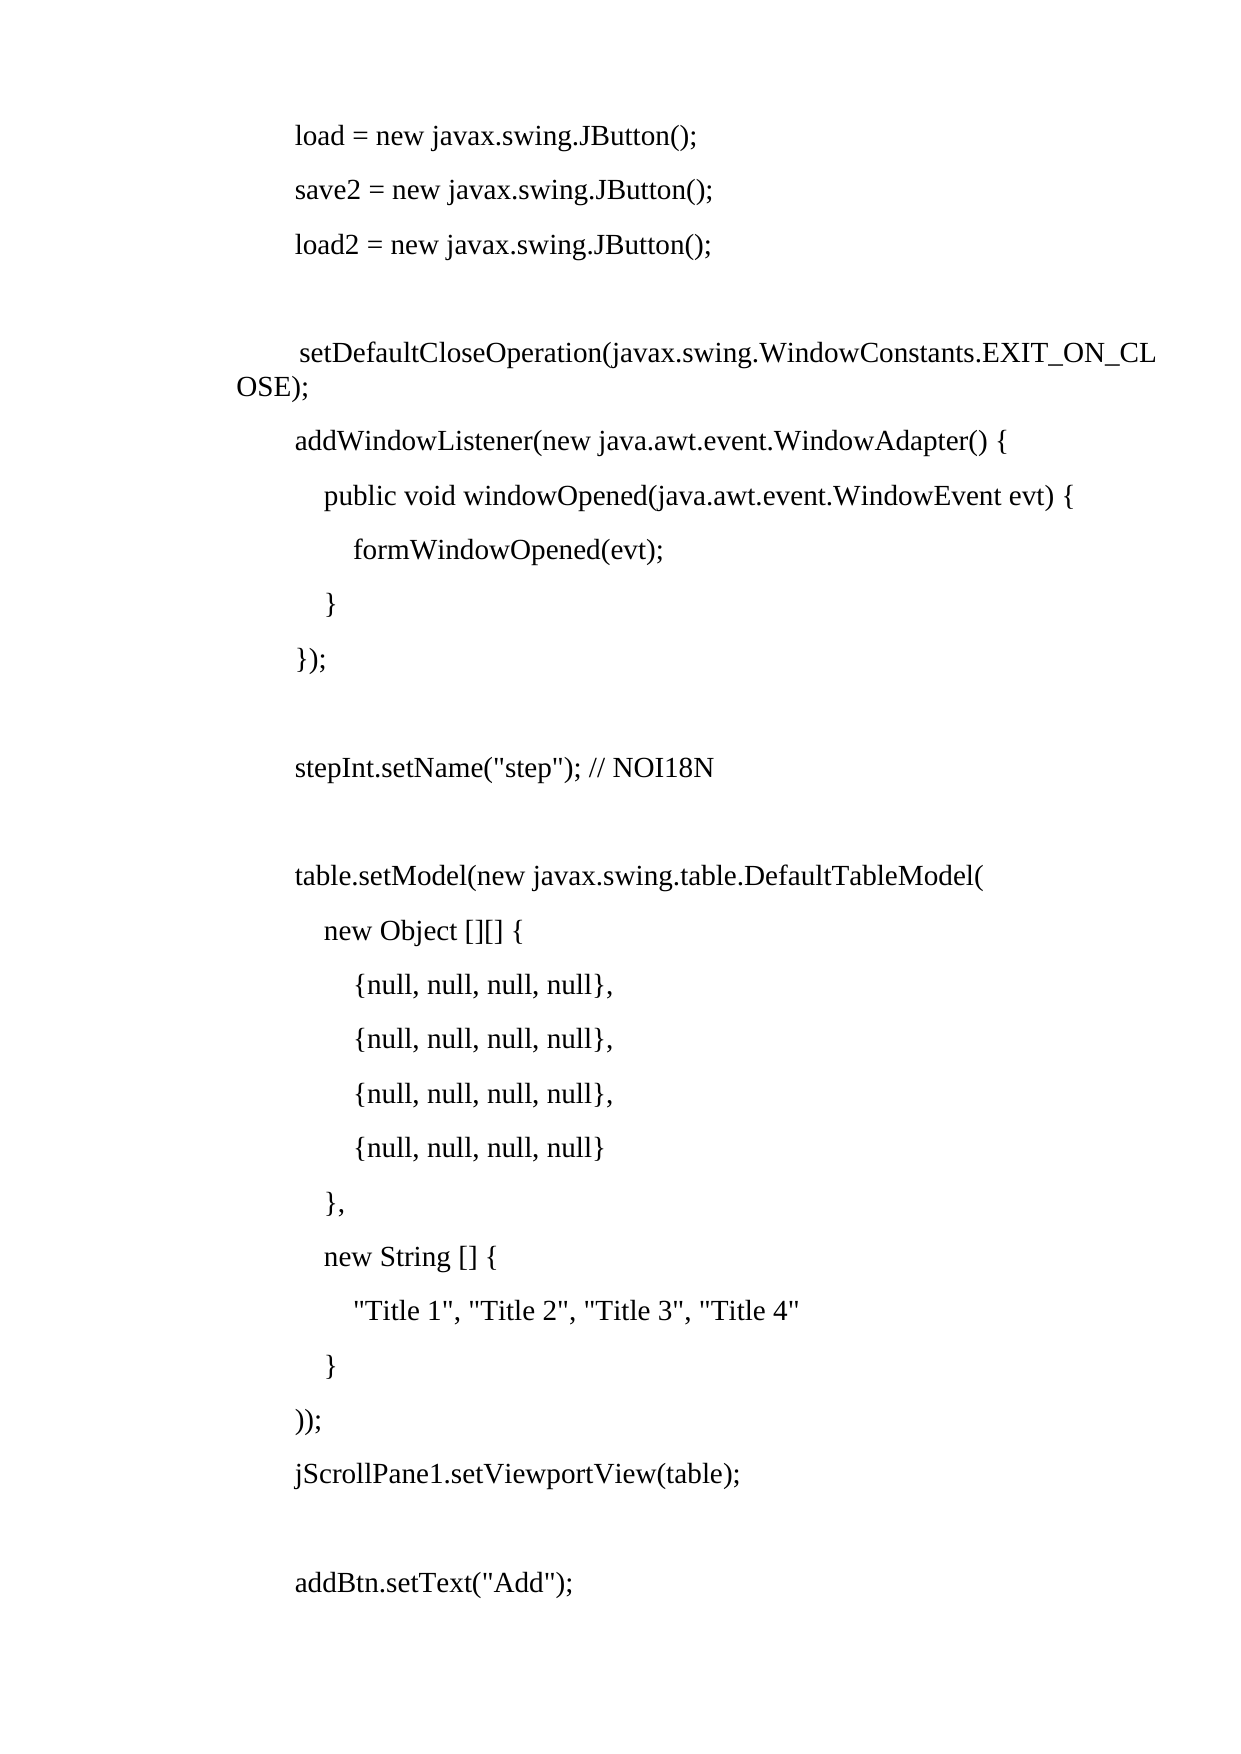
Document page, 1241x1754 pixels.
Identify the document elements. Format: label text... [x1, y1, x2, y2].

text }); [236, 641, 1158, 674]
text } [236, 1348, 1158, 1381]
text addWindowListener(new java.awt.event.WindowAdapter() { [236, 423, 1158, 457]
text jScrollPane1.setViewportView(table); [236, 1457, 1158, 1490]
text {null, null, null, null} [236, 1130, 1158, 1164]
text )); [236, 1402, 1158, 1436]
text load = new javax.swing.JButton(); [236, 118, 1158, 152]
text setDefaultCloseOperation(javax.swing.WindowConstants.EXIT_ON_CLOSE); [236, 336, 1158, 403]
text public void windowOpened(java.awt.event.WindowEvent evt) { [236, 478, 1158, 511]
text "Title 1", "Title 2", "Title 3", "Title 4" [236, 1293, 1158, 1327]
text }, [236, 1185, 1158, 1218]
text {null, null, null, null}, [236, 1076, 1158, 1109]
text new Object [][] { [236, 913, 1158, 946]
text table.setModel(new javax.swing.table.DefaultTableModel( [236, 858, 1158, 892]
text load2 = new javax.swing.JButton(); [236, 227, 1158, 260]
text formWindowOpened(evt); [236, 532, 1158, 566]
text } [236, 587, 1158, 620]
text {null, null, null, null}, [236, 967, 1158, 1001]
text new String [] { [236, 1239, 1158, 1273]
text {null, null, null, null}, [236, 1022, 1158, 1055]
text save2 = new javax.swing.JButton(); [236, 172, 1158, 206]
text addBtn.setText("Add"); [236, 1565, 1158, 1599]
text stepInt.setName("step"); // NOI18N [236, 750, 1158, 783]
